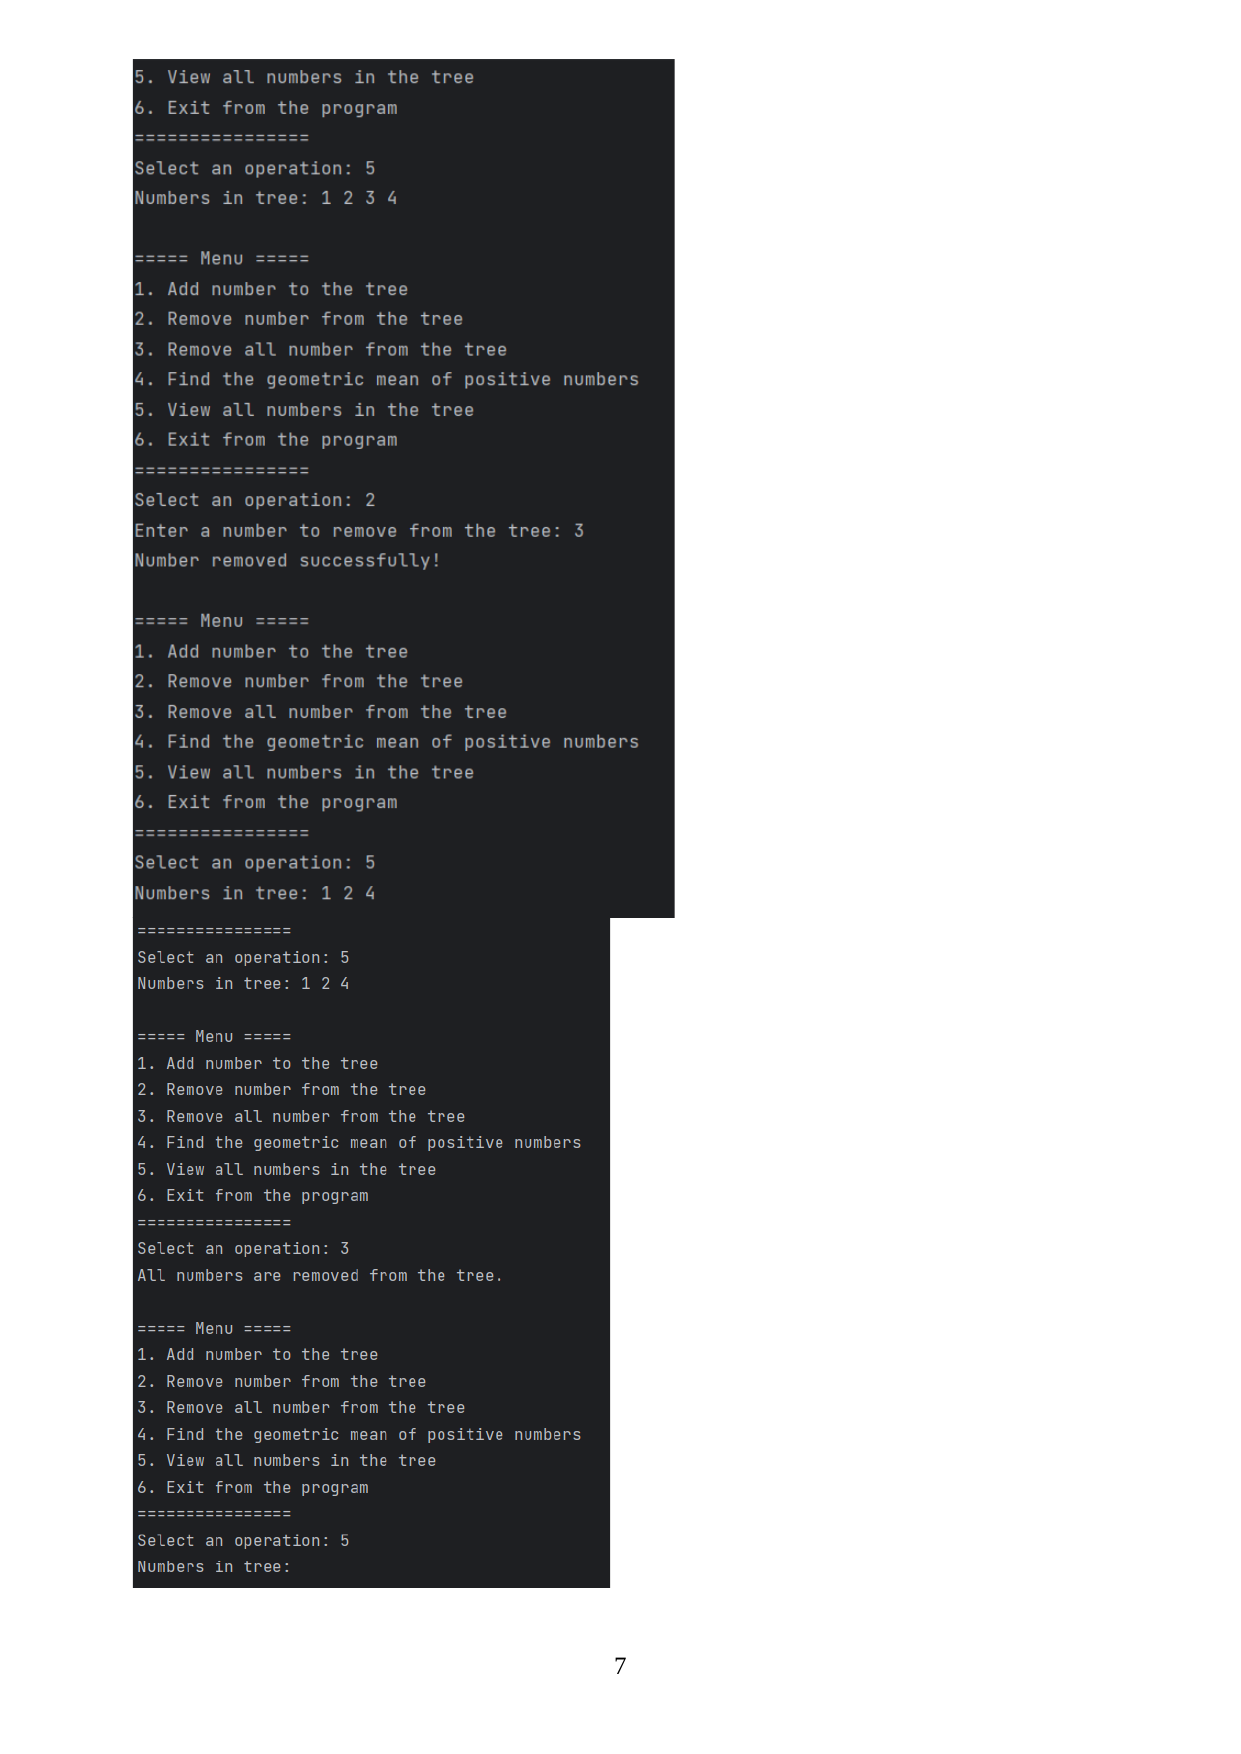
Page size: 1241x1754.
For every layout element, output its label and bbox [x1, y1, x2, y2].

picture [132, 59, 675, 1588]
